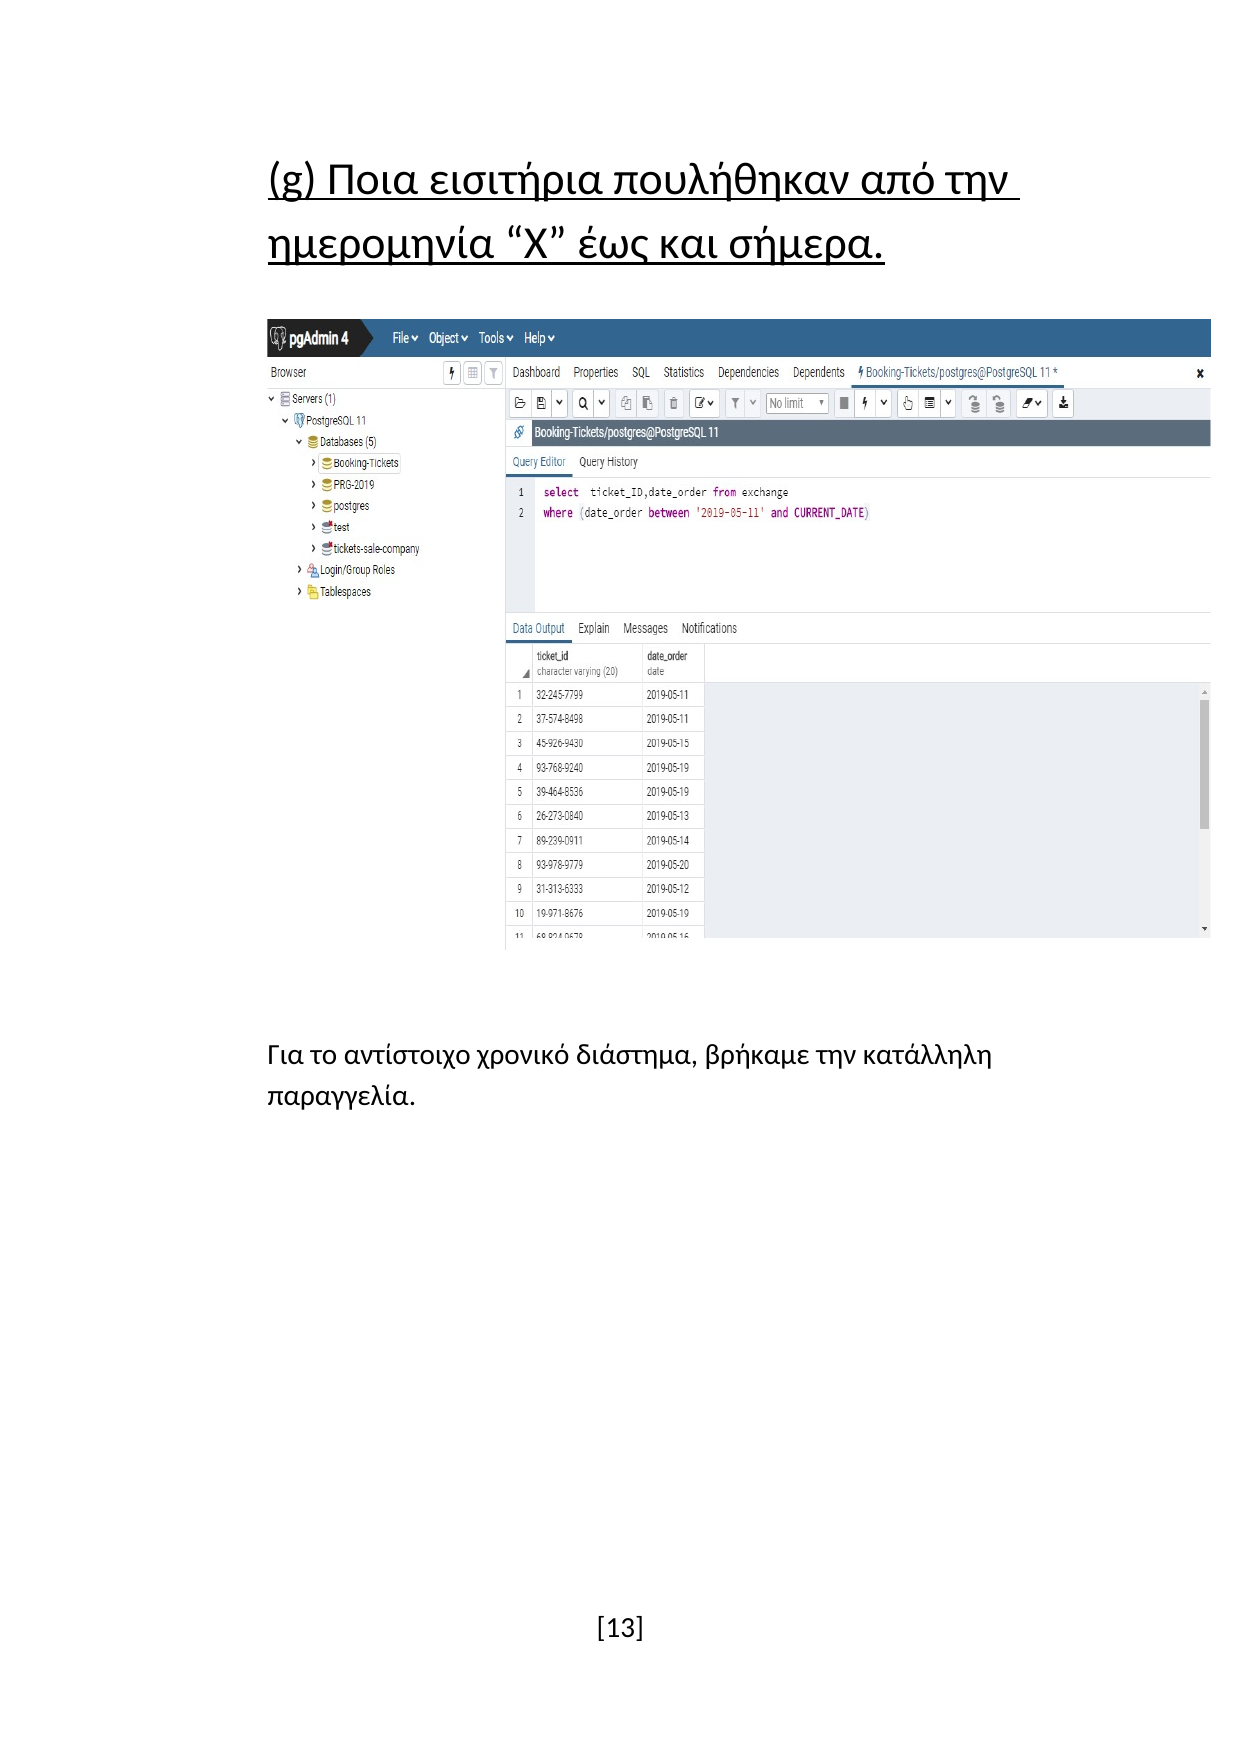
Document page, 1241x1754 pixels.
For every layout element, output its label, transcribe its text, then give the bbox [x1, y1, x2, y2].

picture [267, 319, 1211, 950]
list Για το αντίστοιχο χρονικό διάστημα, βρήκαμε την κατάλληλη παραγγελία. [267, 1036, 1053, 1113]
list (g) Ποια εισιτήρια πουλήθηκαν από την ημερομηνία “X” έως και σήμερα. [267, 150, 1053, 270]
